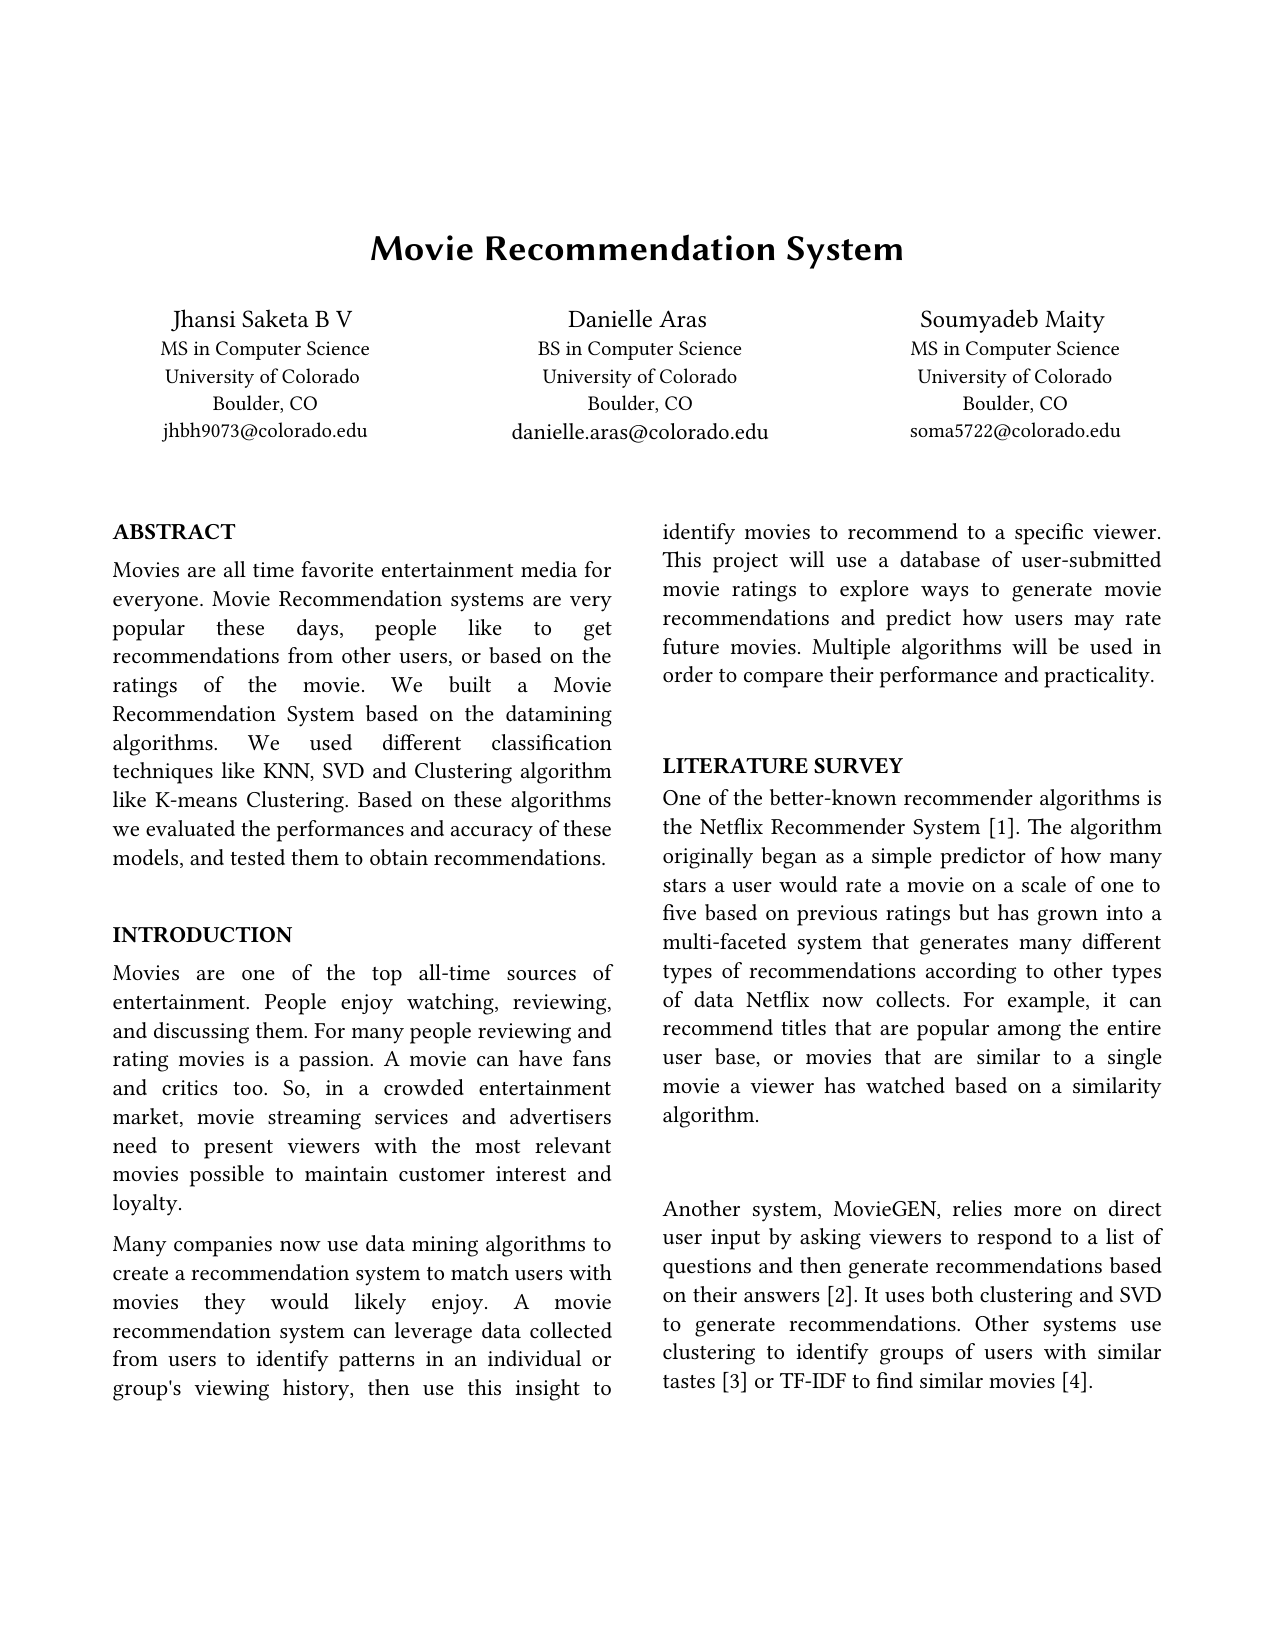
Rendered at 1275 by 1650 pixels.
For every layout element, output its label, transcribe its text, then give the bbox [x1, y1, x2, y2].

text ABSTRACT [112, 519, 612, 545]
text Many companies now use data mining algorithms to create a recommendation system to match users with movies they would likely enjoy. A movie recommendation system can leverage data collected from users to identify patterns in an individual or group's viewing history, then use this insight to identify movies to recommend to a specific viewer. This project will use a database of user-submitted movie ratings to explore ways to generate movie recommendations and predict how users may rate future movies. Multiple algorithms will be used in order to compare their performance and practicality. [662, 519, 1162, 688]
title Movie Recommendation System [112, 228, 1162, 270]
text Jhansi Saketa B V MS in Computer Science University of Colorado Boulder, CO jhbh9073@colorado.edu [112, 305, 412, 443]
text Movies are one of the top all-time sources of entertainment. People enjoy watching, reviewing, and discussing them. For many people reviewing and rating movies is a passion. A movie can have fans and critics too. So, in a crowded entertainment market, movie streaming services and advertisers need to present viewers with the most relevant movies possible to maintain customer interest and loyalty. [112, 960, 612, 1216]
text Movies are all time favorite entertainment media for everyone. Movie Recommendation systems are very popular these days, people like to get recommendations from other users, or based on the ratings of the movie. We built a Movie Recommendation System based on the datamining algorithms. We used different classification techniques like KNN, SVD and Clustering algorithm like K-means Clustering. Based on these algorithms we evaluated the performances and accuracy of these models, and tested them to obtain recommendations. [112, 557, 612, 871]
text Many companies now use data mining algorithms to create a recommendation system to match users with movies they would likely enjoy. A movie recommendation system can leverage data collected from users to identify patterns in an individual or group's viewing history, then use this insight to identify movies to recommend to a specific viewer. This project will use a database of user-submitted movie ratings to explore ways to generate movie recommendations and predict how users may rate future movies. Multiple algorithms will be used in order to compare their performance and practicality. [112, 1231, 612, 1401]
text INTRODUCTION [112, 922, 612, 948]
text One of the better-known recommender algorithms is the Netflix Recommender System [1]. The algorithm originally began as a simple predictor of how many stars a user would rate a movie on a scale of one to five based on previous ratings but has grown into a multi-faceted system that generates many different types of recommendations according to other types of data Netflix now collects. For example, it can recommend titles that are popular among the entire user base, or movies that are similar to a single movie a viewer has watched based on a similarity algorithm. [662, 785, 1162, 1128]
text Soumyadeb Maity MS in Computer Science University of Colorado Boulder, CO soma5722@colorado.edu [862, 305, 1162, 443]
text Danielle Aras BS in Computer Science University of Colorado Boulder, CO danielle.aras@colorado.edu [487, 305, 787, 445]
text Another system, MovieGEN, relies more on direct user input by asking viewers to respond to a list of questions and then generate recommendations based on their answers [2]. It uses both clustering and SVD to generate recommendations. Other systems use clustering to identify groups of users with similar tastes [3] or TF-IDF to find similar movies [4]. [662, 1195, 1162, 1394]
text LITERATURE SURVEY [662, 753, 1162, 779]
